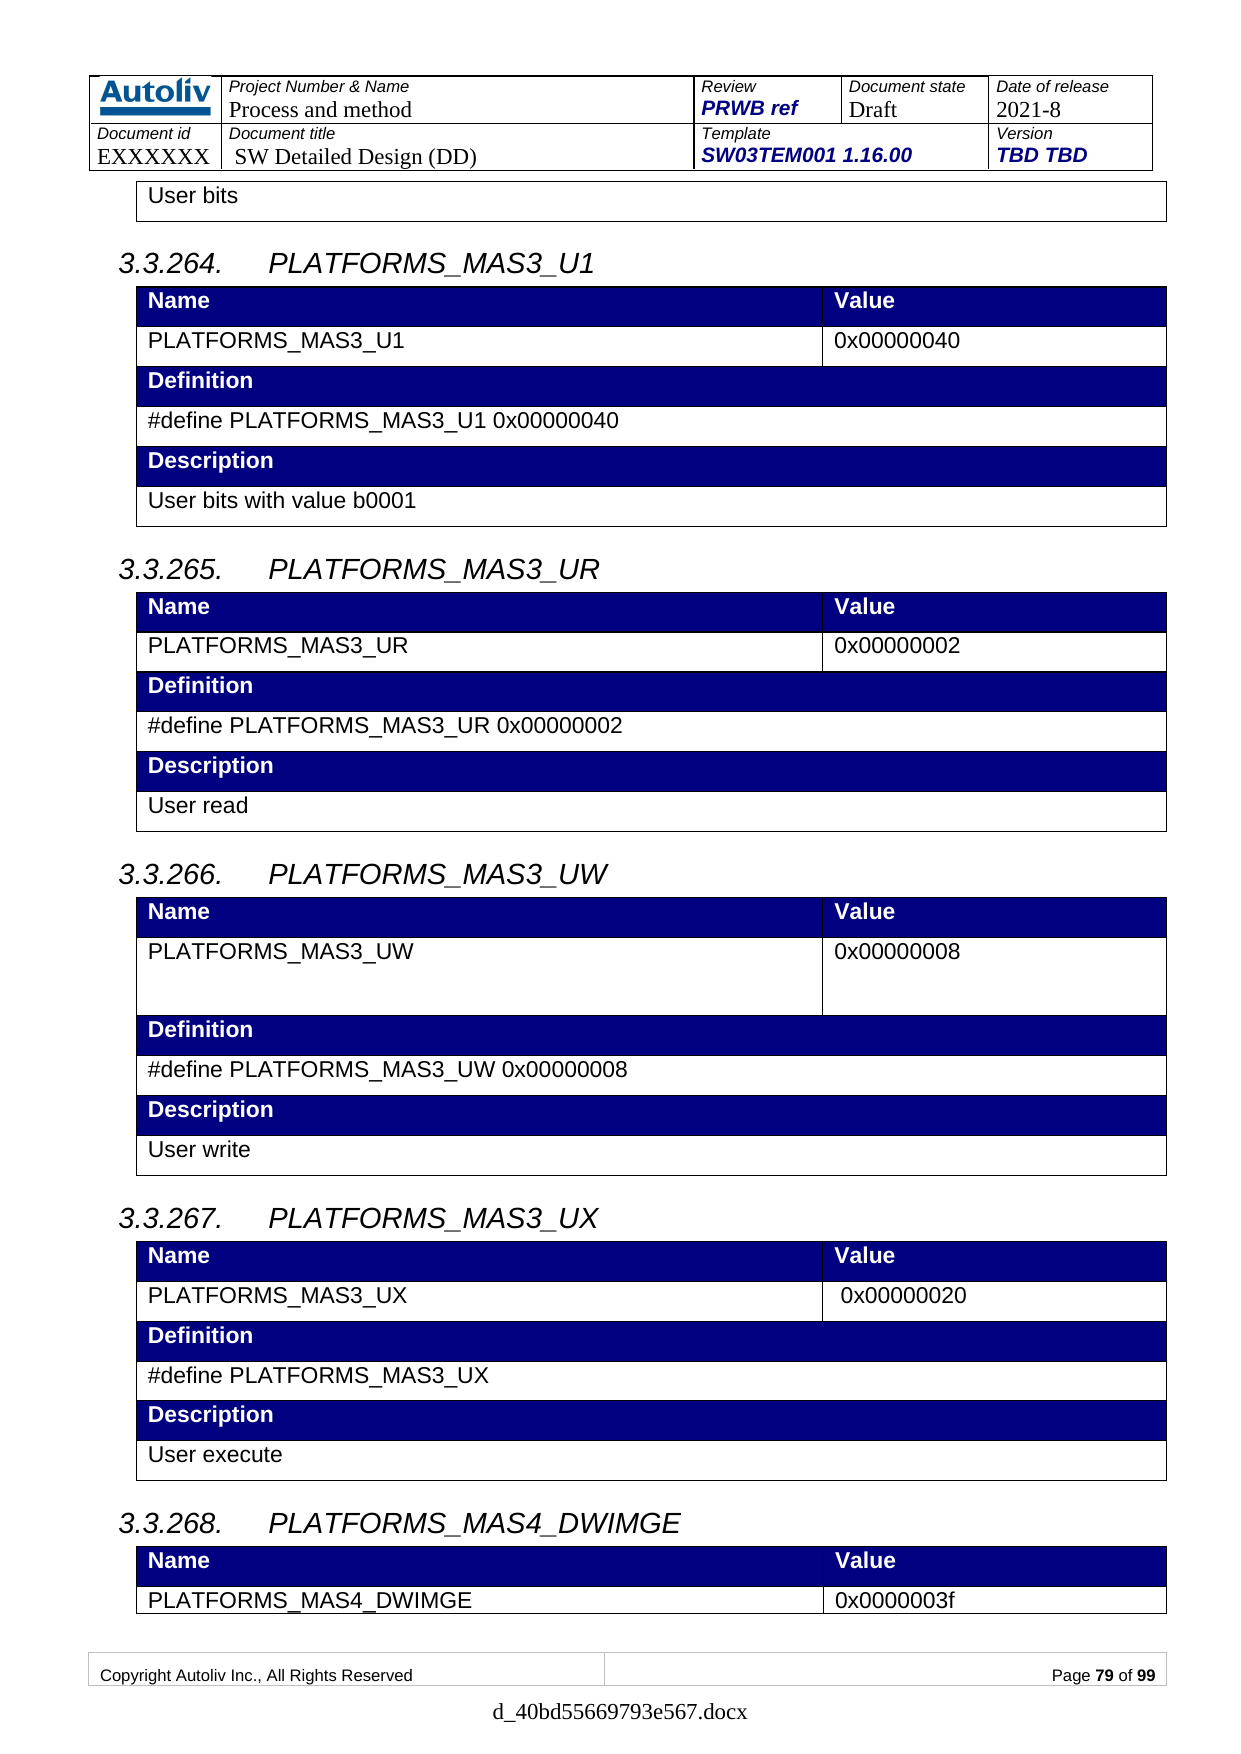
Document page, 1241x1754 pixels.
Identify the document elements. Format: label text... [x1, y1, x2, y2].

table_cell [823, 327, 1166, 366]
subtitle PLATFORMS_MAS3_UR [118, 552, 1166, 585]
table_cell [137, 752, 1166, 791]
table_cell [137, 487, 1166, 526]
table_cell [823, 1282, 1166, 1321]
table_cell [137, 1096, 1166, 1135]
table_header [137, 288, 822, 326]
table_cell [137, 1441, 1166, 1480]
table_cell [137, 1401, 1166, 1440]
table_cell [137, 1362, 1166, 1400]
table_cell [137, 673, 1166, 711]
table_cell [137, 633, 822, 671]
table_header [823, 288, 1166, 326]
subtitle PLATFORMS_MAS3_UW [118, 857, 1166, 891]
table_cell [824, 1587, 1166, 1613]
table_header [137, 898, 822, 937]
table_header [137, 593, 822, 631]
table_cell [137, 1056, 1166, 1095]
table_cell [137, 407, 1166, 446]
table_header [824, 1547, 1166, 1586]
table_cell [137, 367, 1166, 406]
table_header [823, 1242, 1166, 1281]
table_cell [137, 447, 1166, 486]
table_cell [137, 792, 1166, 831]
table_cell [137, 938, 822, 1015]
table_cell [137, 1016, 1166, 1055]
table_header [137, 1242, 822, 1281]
subtitle PLATFORMS_MAS4_DWIMGE [118, 1506, 1166, 1540]
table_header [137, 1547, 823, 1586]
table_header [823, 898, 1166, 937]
picture [99, 76, 212, 117]
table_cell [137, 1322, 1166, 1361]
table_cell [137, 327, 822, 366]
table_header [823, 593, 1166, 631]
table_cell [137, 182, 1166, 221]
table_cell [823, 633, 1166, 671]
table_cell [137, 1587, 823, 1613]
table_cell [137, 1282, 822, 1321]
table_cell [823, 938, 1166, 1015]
subtitle PLATFORMS_MAS3_U1 [118, 247, 1166, 280]
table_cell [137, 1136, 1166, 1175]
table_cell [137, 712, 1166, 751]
subtitle PLATFORMS_MAS3_UX [118, 1201, 1166, 1234]
